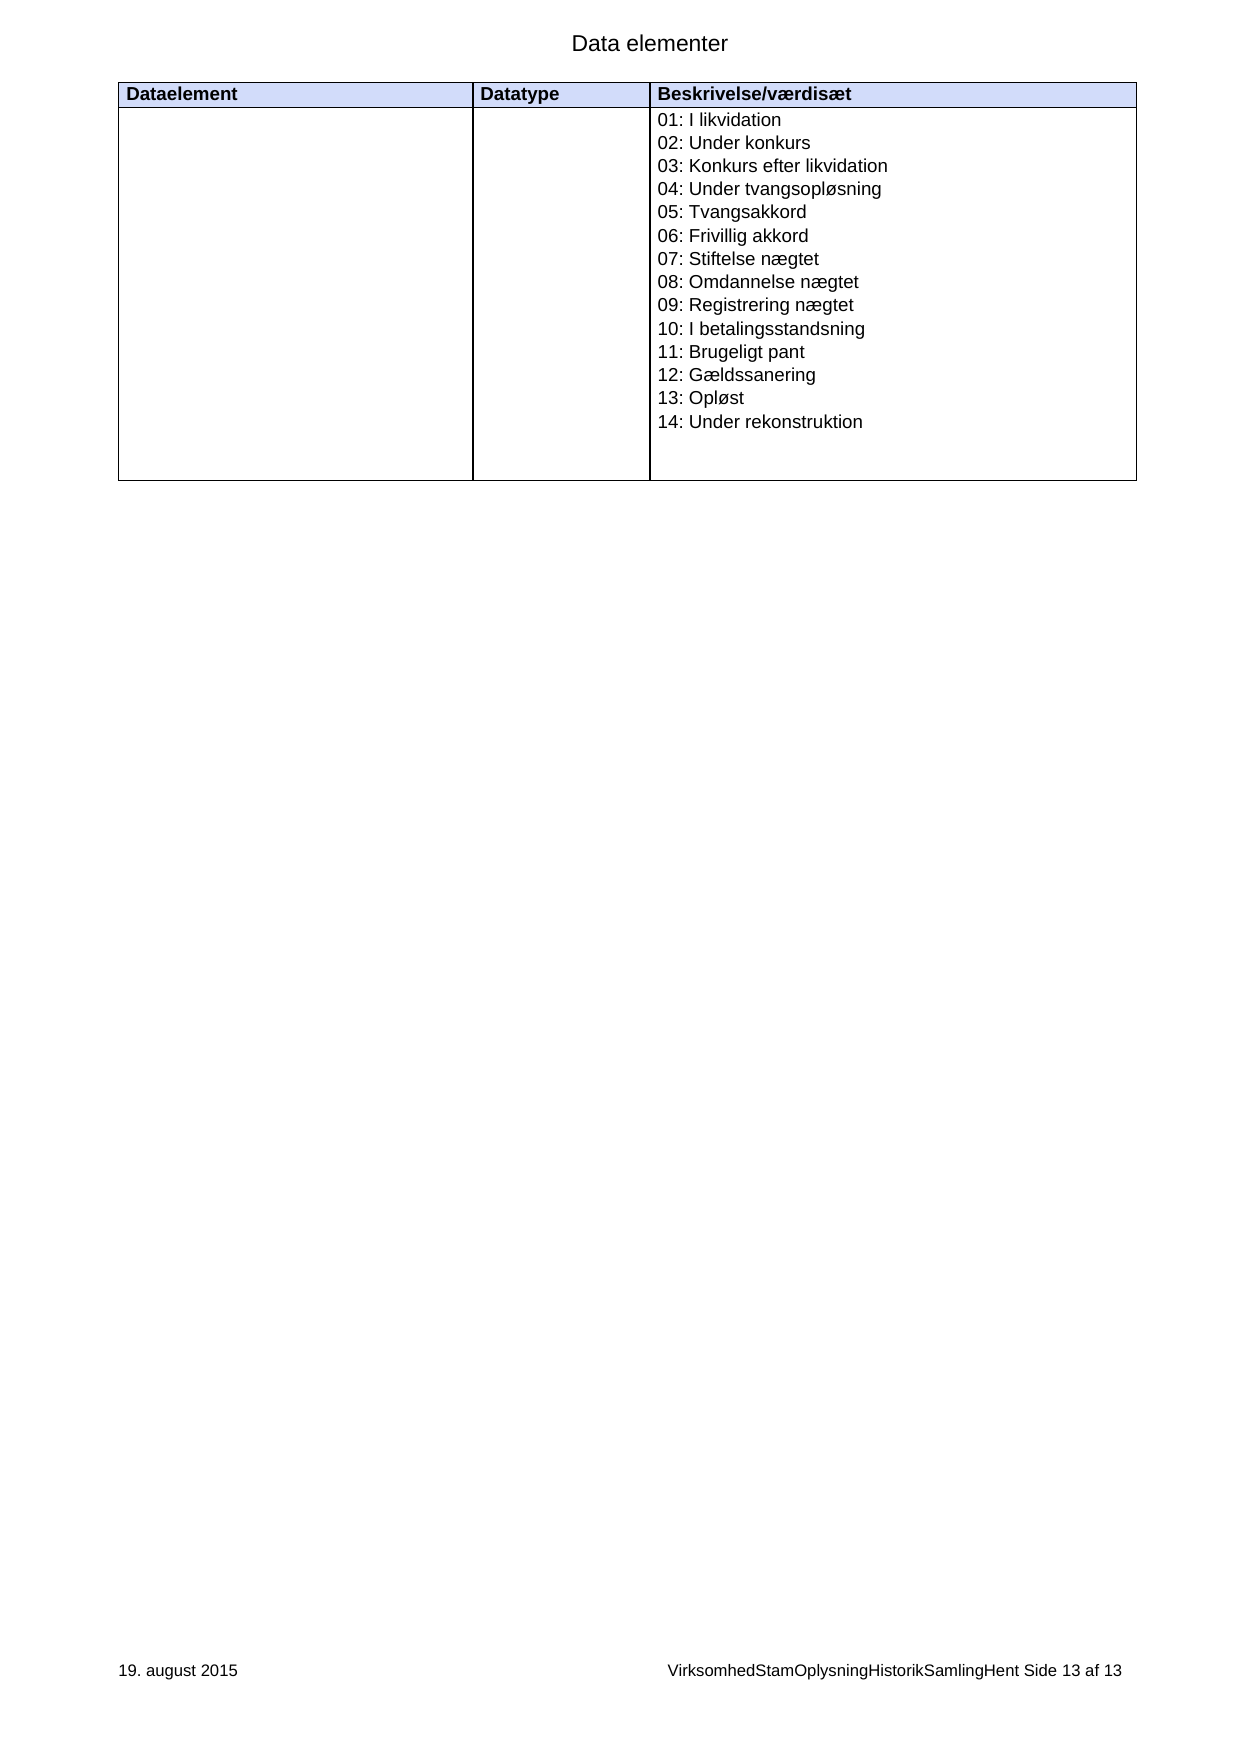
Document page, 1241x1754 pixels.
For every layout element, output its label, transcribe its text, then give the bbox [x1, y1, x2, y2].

table_header Beskrivelse/værdisæt [651, 83, 1136, 107]
table_header Dataelement [119, 83, 472, 107]
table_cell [119, 108, 472, 480]
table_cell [651, 108, 1136, 480]
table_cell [474, 108, 649, 480]
table_header Datatype [474, 83, 649, 107]
